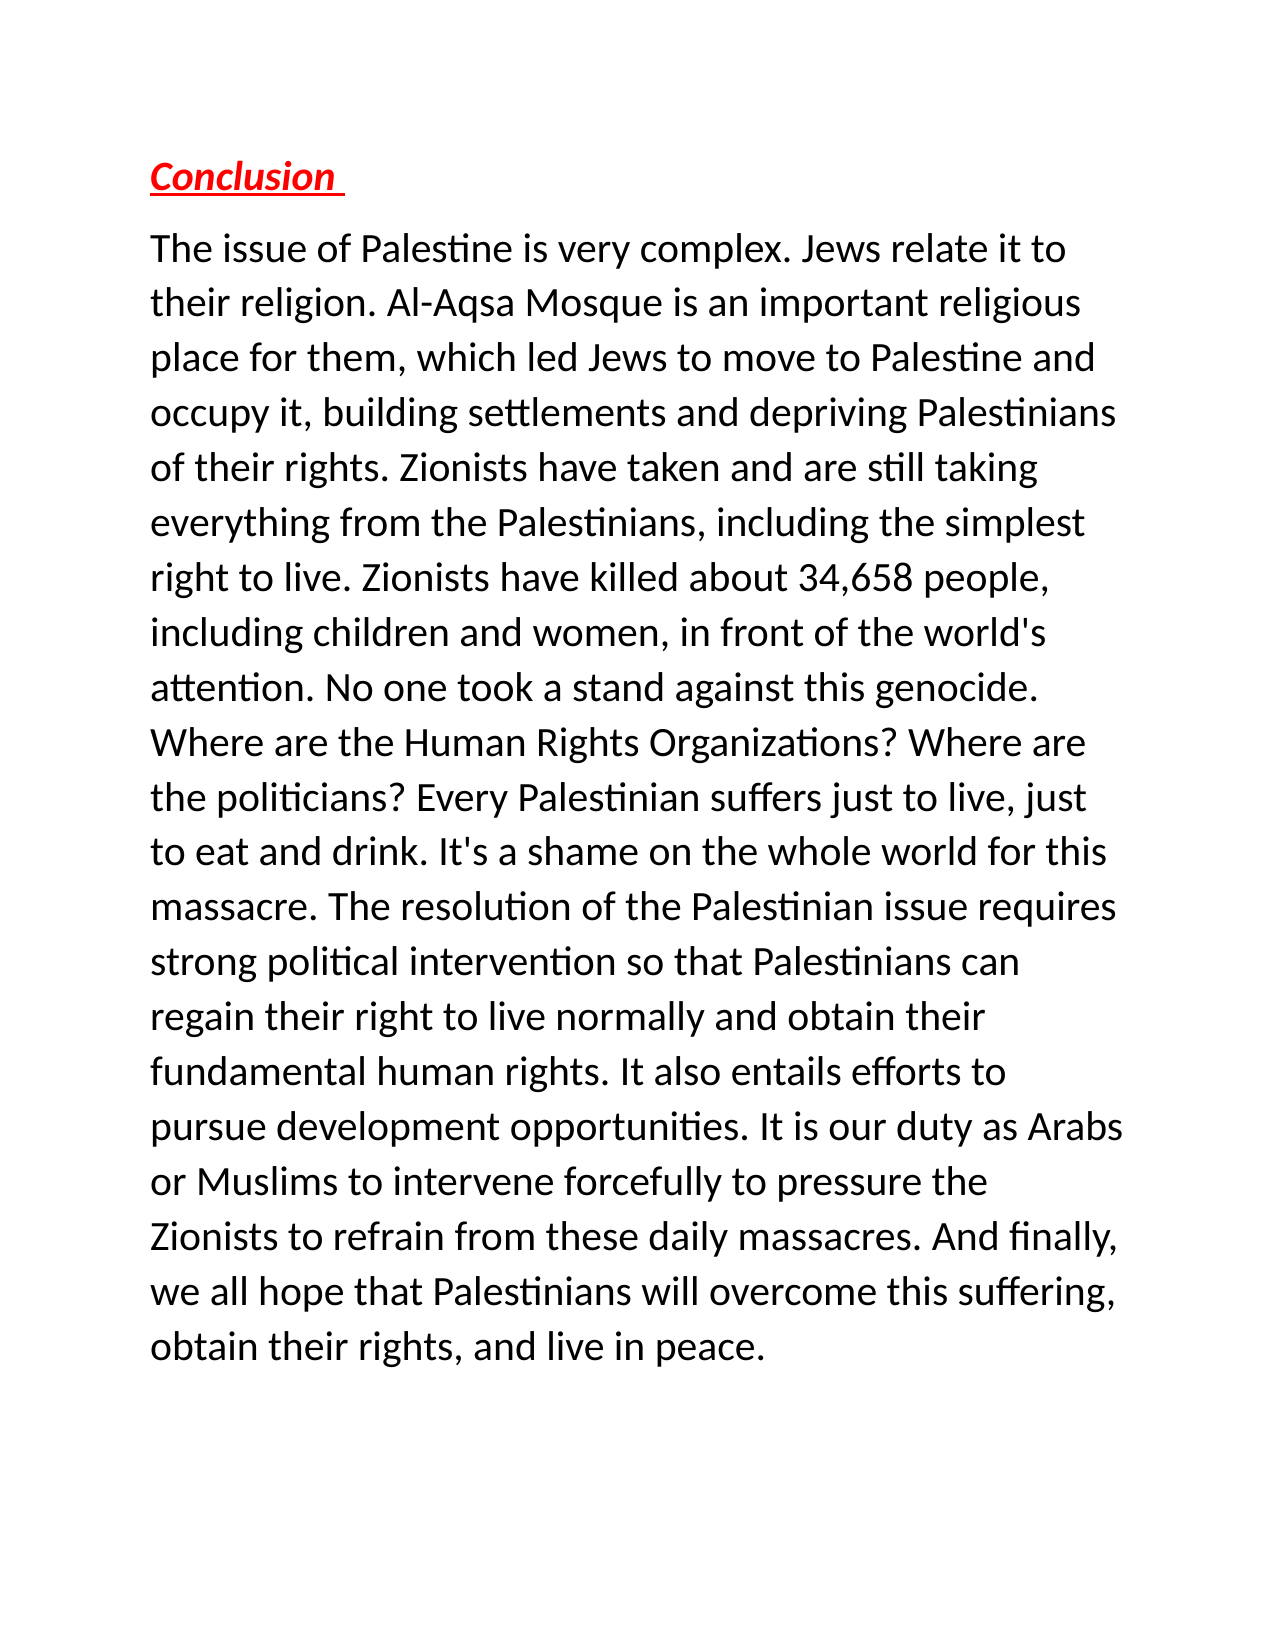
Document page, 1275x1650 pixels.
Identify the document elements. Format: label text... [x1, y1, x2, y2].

text The issue of Palestine is very complex. Jews relate it to their religion. Al-Aqsa Mosque is an important religious place for them, which led Jews to move to Palestine and occupy it, building settlements and depriving Palestinians of their rights. Zionists have taken and are still taking everything from the Palestinians, including the simplest right to live. Zionists have killed about 34,658 people, including children and women, in front of the world's attention. No one took a stand against this genocide. Where are the Human Rights Organizations? Where are the politicians? Every Palestinian suffers just to live, just to eat and drink. It's a shame on the whole world for this massacre. The resolution of the Palestinian issue requires strong political intervention so that Palestinians can regain their right to live normally and obtain their fundamental human rights. It also entails efforts to pursue development opportunities. It is our duty as Arabs or Muslims to intervene forcefully to pressure the Zionists to refrain from these daily massacres. And finally, we all hope that Palestinians will overcome this suffering, obtain their rights, and live in peace. [150, 222, 1125, 1370]
text Conclusion [150, 150, 1125, 201]
